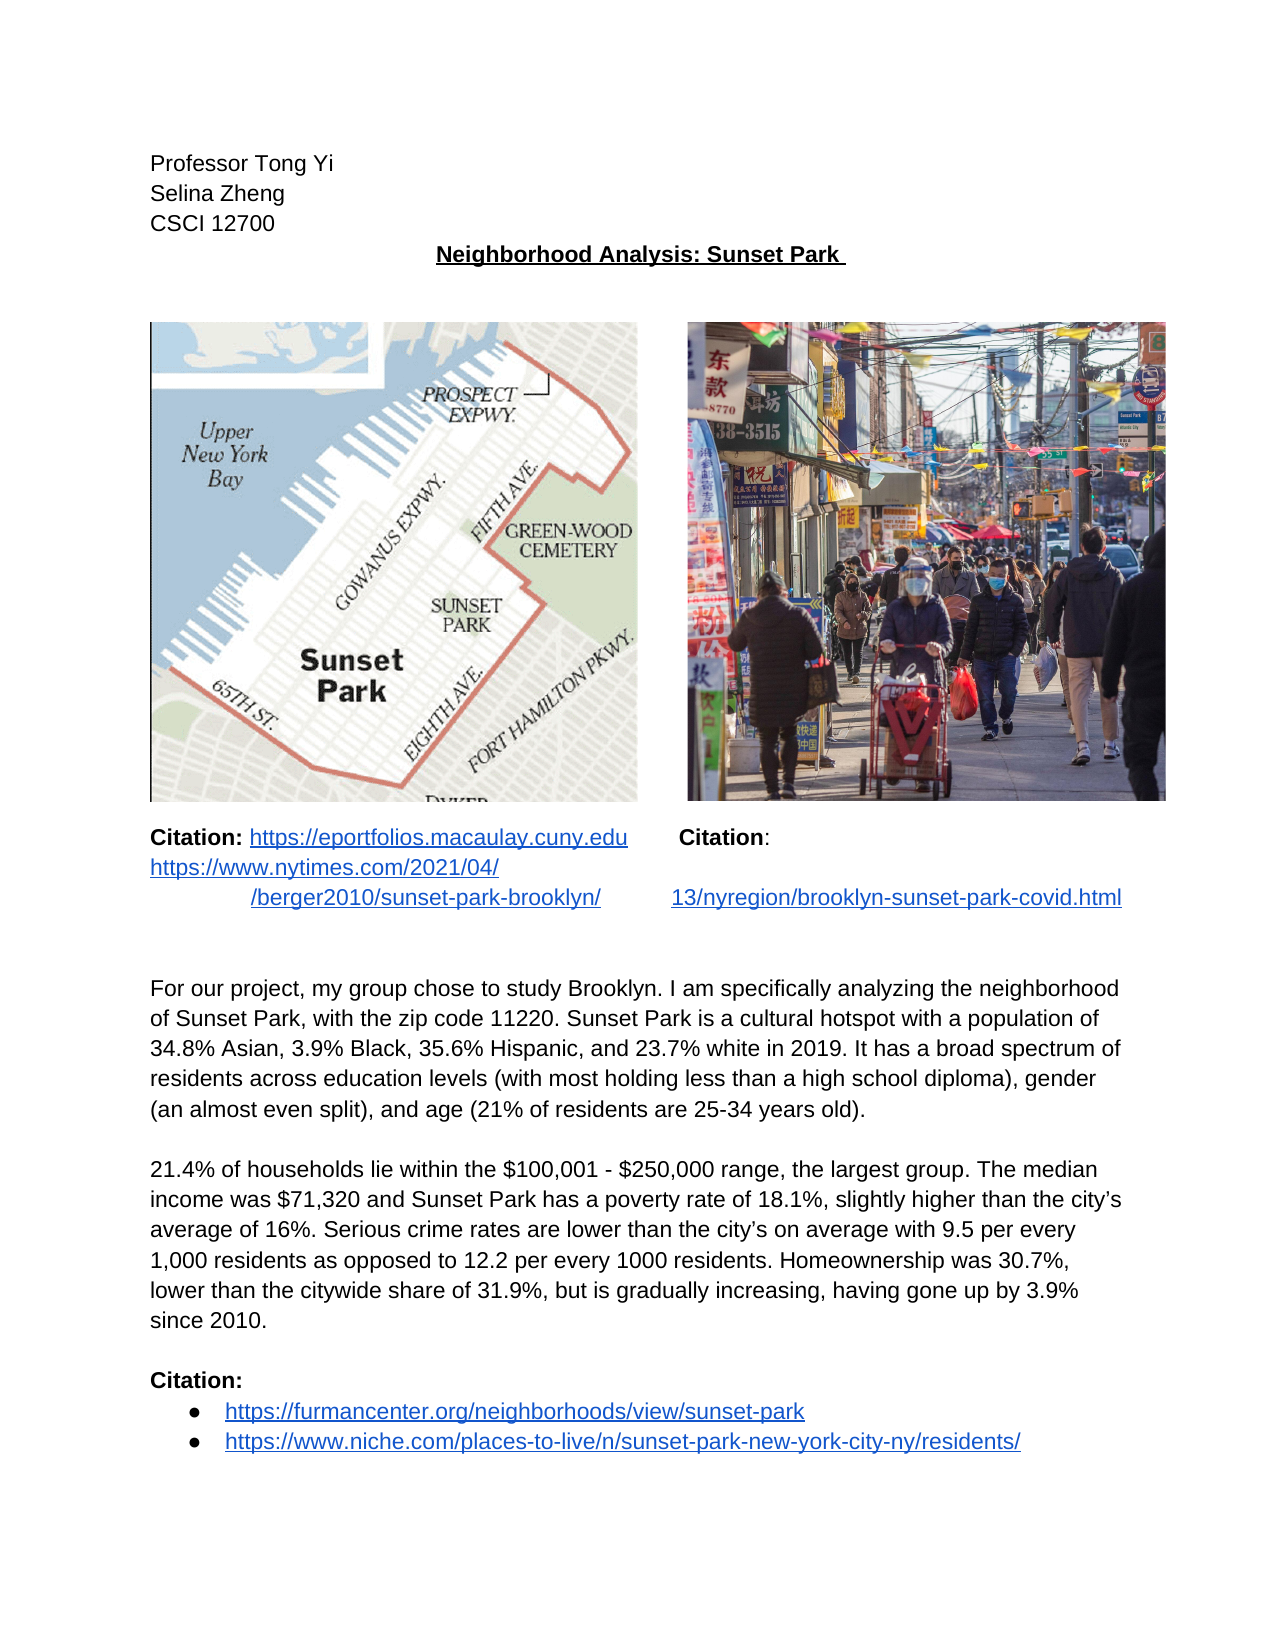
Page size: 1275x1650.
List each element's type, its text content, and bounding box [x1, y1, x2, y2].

picture [687, 322, 1166, 801]
text 21.4% of households lie within the $100,001 - $250,000 range, the largest group. The median income was $71,320 and Sunset Park has a poverty rate of 18.1%, slightly higher than the city’s average of 16%. Serious crime rates are lower than the city’s on average with 9.5 per every 1,000 residents as opposed to 12.2 per every 1000 residents. Homeownership was 30.7%, lower than the citywide share of 31.9%, but is gradually increasing, having gone up by 3.9% since 2010. [150, 1156, 1125, 1333]
list https://furmancenter.org/neighborhoods/view/sunset-park [187, 1398, 1125, 1424]
text Neighborhood Analysis: Sunset Park [150, 241, 1125, 267]
text For our project, my group chose to study Brooklyn. I am specifically analyzing the neighborhood of Sunset Park, with the zip code 11220. Sunset Park is a cultural hotspot with a population of 34.8% Asian, 3.9% Black, 35.6% Hispanic, and 23.7% white in 2019. It has a broad spectrum of residents across education levels (with most holding less than a high school diploma), gender (an almost even split), and age (21% of residents are 25-34 years old). [150, 975, 1125, 1122]
text CSCI 12700 [150, 210, 1125, 237]
text Citation: [150, 1367, 1125, 1394]
list https://www.niche.com/places-to-live/n/sunset-park-new-york-city-ny/residents/ [187, 1428, 1125, 1454]
text Selina Zheng [150, 180, 1125, 207]
text /berger2010/sunset-park-brooklyn/ 13/nyregion/brooklyn-sunset-park-covid.html [150, 884, 1125, 910]
picture [150, 322, 638, 802]
text Professor Tong Yi [150, 150, 1125, 176]
